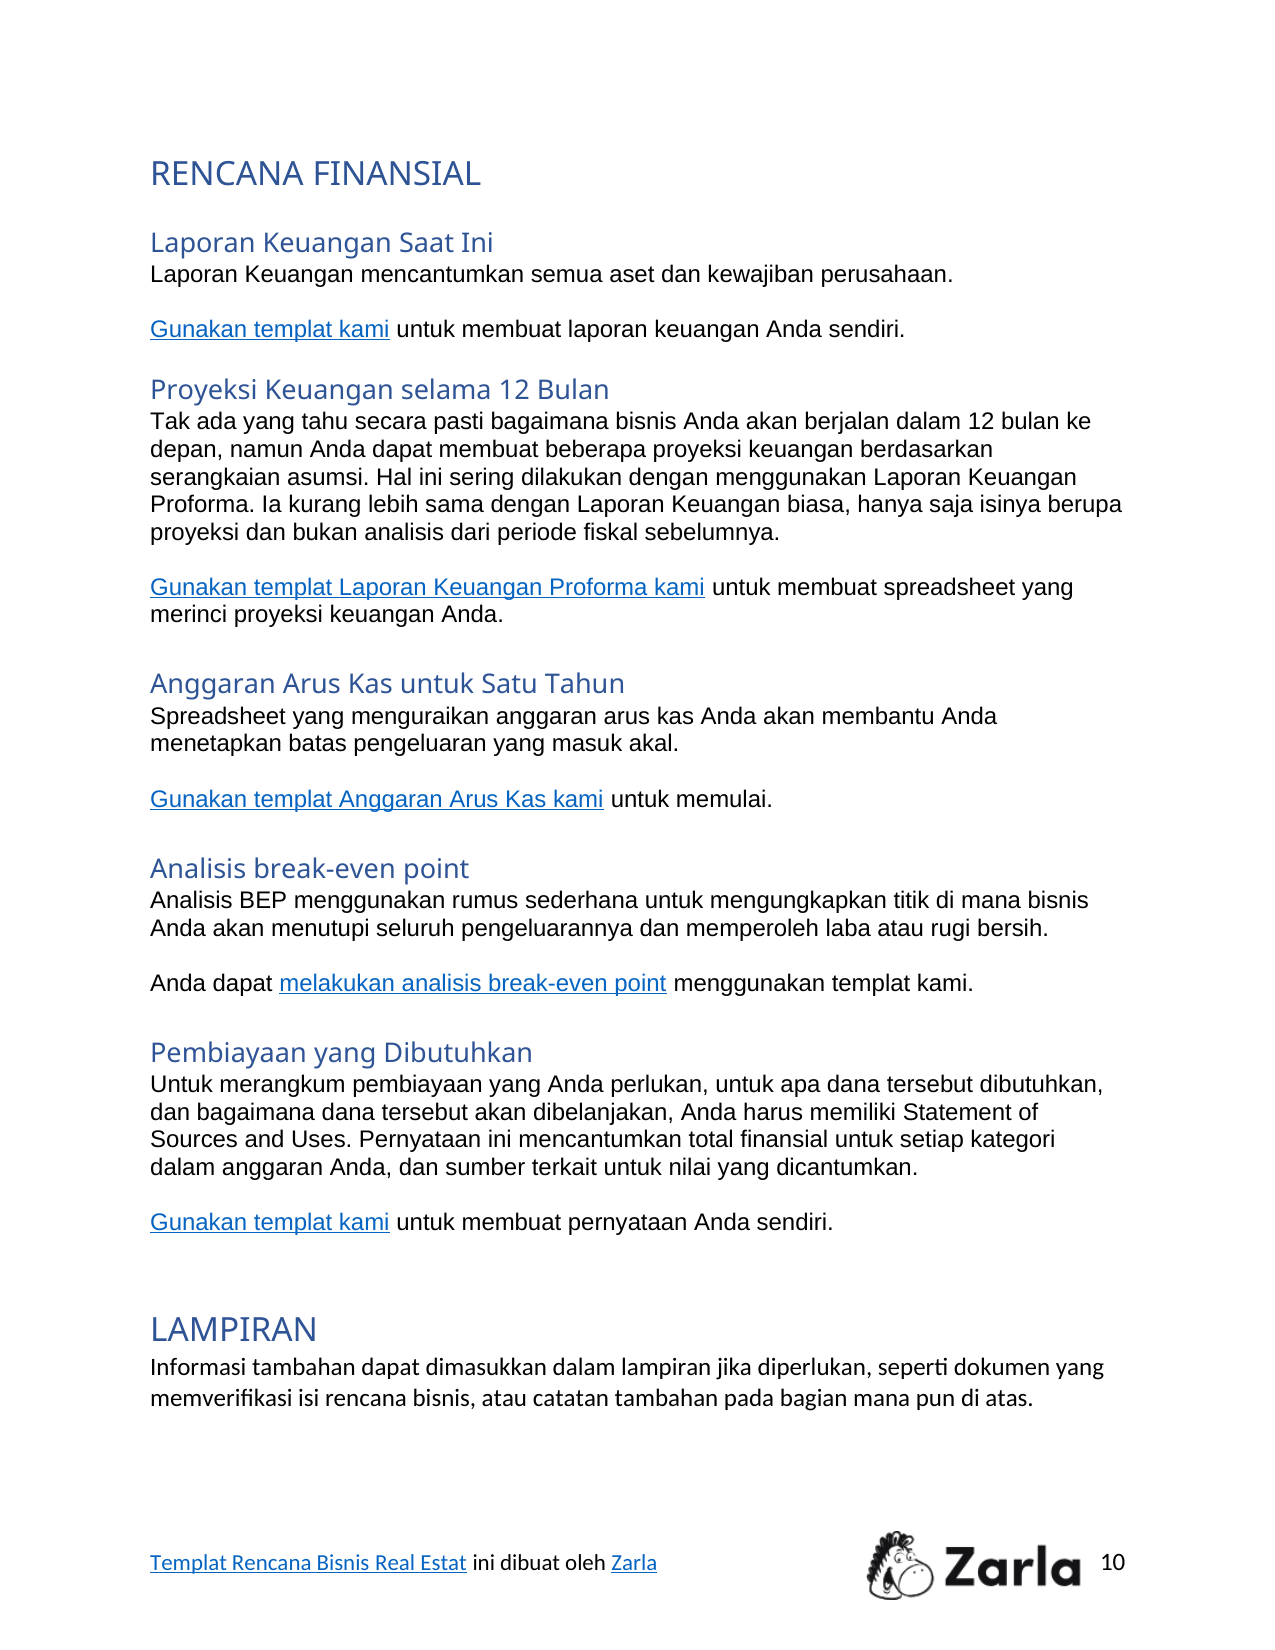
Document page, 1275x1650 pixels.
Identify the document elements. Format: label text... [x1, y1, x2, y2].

text Gunakan templat kami untuk membuat laporan keuangan Anda sendiri. [150, 315, 1125, 343]
text Untuk merangkum pembiayaan yang Anda perlukan, untuk apa dana tersebut dibutuhkan, dan bagaimana dana tersebut akan dibelanjakan, Anda harus memiliki Statement of Sources and Uses. Pernyataan ini mencantumkan total finansial untuk setiap kategori dalam anggaran Anda, dan sumber terkait untuk nilai yang dicantumkan. [150, 1070, 1125, 1181]
text Gunakan templat Anggaran Arus Kas kami untuk memulai. [150, 784, 1125, 812]
text Proyeksi Keuangan selama 12 Bulan [150, 370, 1125, 407]
text Laporan Keuangan Saat Ini [150, 195, 1125, 260]
text RENCANA FINANSIAL [150, 150, 1125, 195]
text Analisis BEP menggunakan rumus sederhana untuk mengungkapkan titik di mana bisnis Anda akan menutupi seluruh pengeluarannya dan memperoleh laba atau rugi bersih. [150, 886, 1125, 941]
subtitle LAMPIRAN [150, 1261, 1125, 1352]
text Tak ada yang tahu secara pasti bagaimana bisnis Anda akan berjalan dalam 12 bulan ke depan, namun Anda dapat membuat beberapa proyeksi keuangan berdasarkan serangkaian asumsi. Hal ini sering dilakukan dengan menggunakan Laporan Keuangan Proforma. Ia kurang lebih sama dengan Laporan Keuangan biasa, hanya saja isinya berupa proyeksi dan bukan analisis dari periode fiskal sebelumnya. [150, 407, 1125, 545]
text Laporan Keuangan mencantumkan semua aset dan kewajiban perusahaan. [150, 260, 1125, 287]
text Analisis break-even point [150, 812, 1125, 886]
text Informasi tambahan dapat dimasukkan dalam lampiran jika diperlukan, seperti dokumen yang memverifikasi isi rencana bisnis, atau catatan tambahan pada bagian mana pun di atas. [150, 1352, 1125, 1413]
text Anda dapat melakukan analisis break-even point menggunakan templat kami. [150, 969, 1125, 996]
text Spreadsheet yang menguraikan anggaran arus kas Anda akan membantu Anda menetapkan batas pengeluaran yang masuk akal. [150, 702, 1125, 757]
text Gunakan templat kami untuk membuat pernyataan Anda sendiri. [150, 1208, 1125, 1236]
picture [858, 1531, 1089, 1600]
text Pembiayaan yang Dibutuhkan [150, 996, 1125, 1070]
text Gunakan templat Laporan Keuangan Proforma kami untuk membuat spreadsheet yang merinci proyeksi keuangan Anda. Anggaran Arus Kas untuk Satu Tahun [150, 573, 1125, 702]
